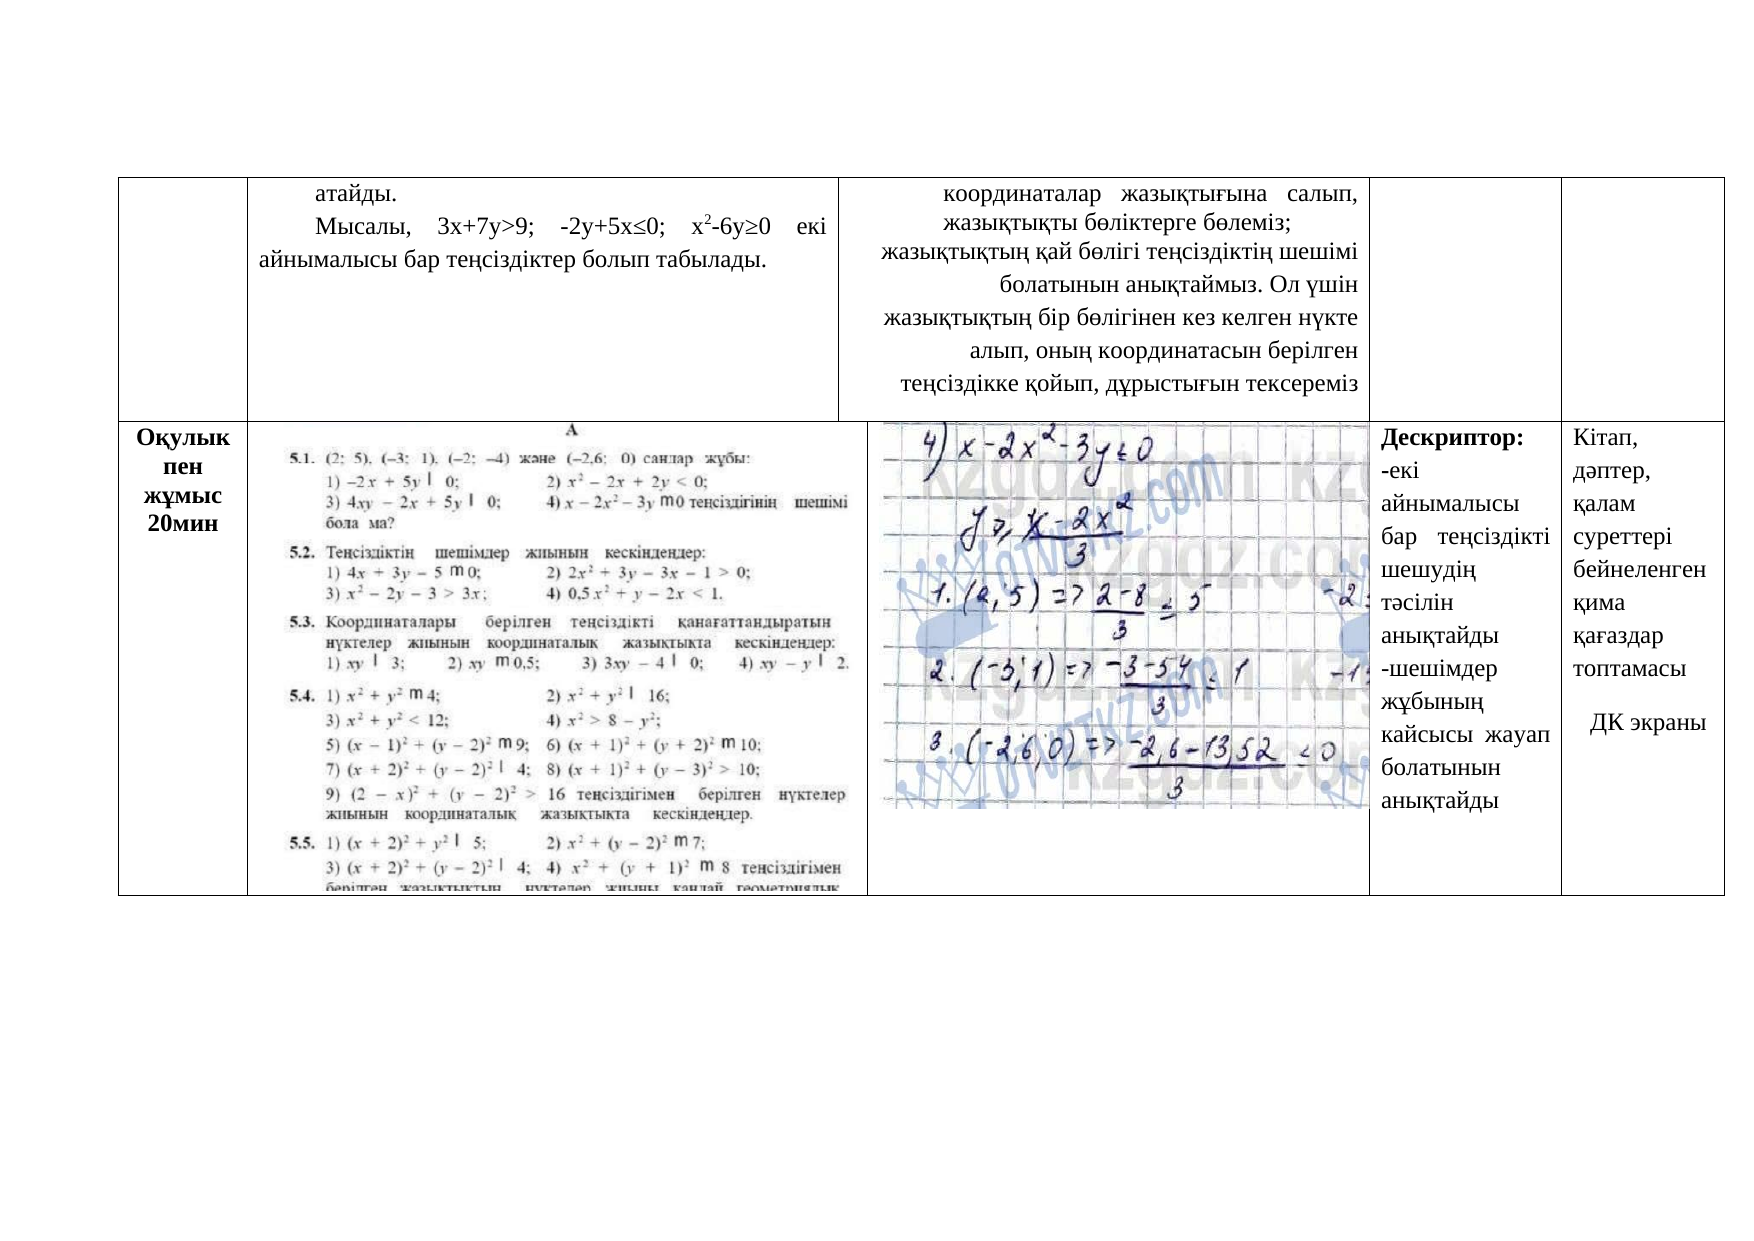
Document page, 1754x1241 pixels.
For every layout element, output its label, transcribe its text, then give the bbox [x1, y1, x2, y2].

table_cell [119, 178, 247, 421]
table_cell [1562, 178, 1724, 421]
table_cell Оқулыкпен жұмыс 20мин [119, 422, 247, 895]
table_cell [1562, 422, 1724, 895]
picture [258, 422, 856, 891]
table_cell [868, 422, 1369, 895]
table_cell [248, 178, 838, 421]
table_cell Дескриптор: -екі айнымалысы бар теңсіздікті шешудің тәсілін анықтайды -шешімдер жұбының кайсысы жауап болатынын анықтайды [1370, 422, 1561, 895]
table_cell [248, 422, 867, 895]
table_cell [1370, 178, 1561, 421]
picture [878, 422, 1370, 809]
